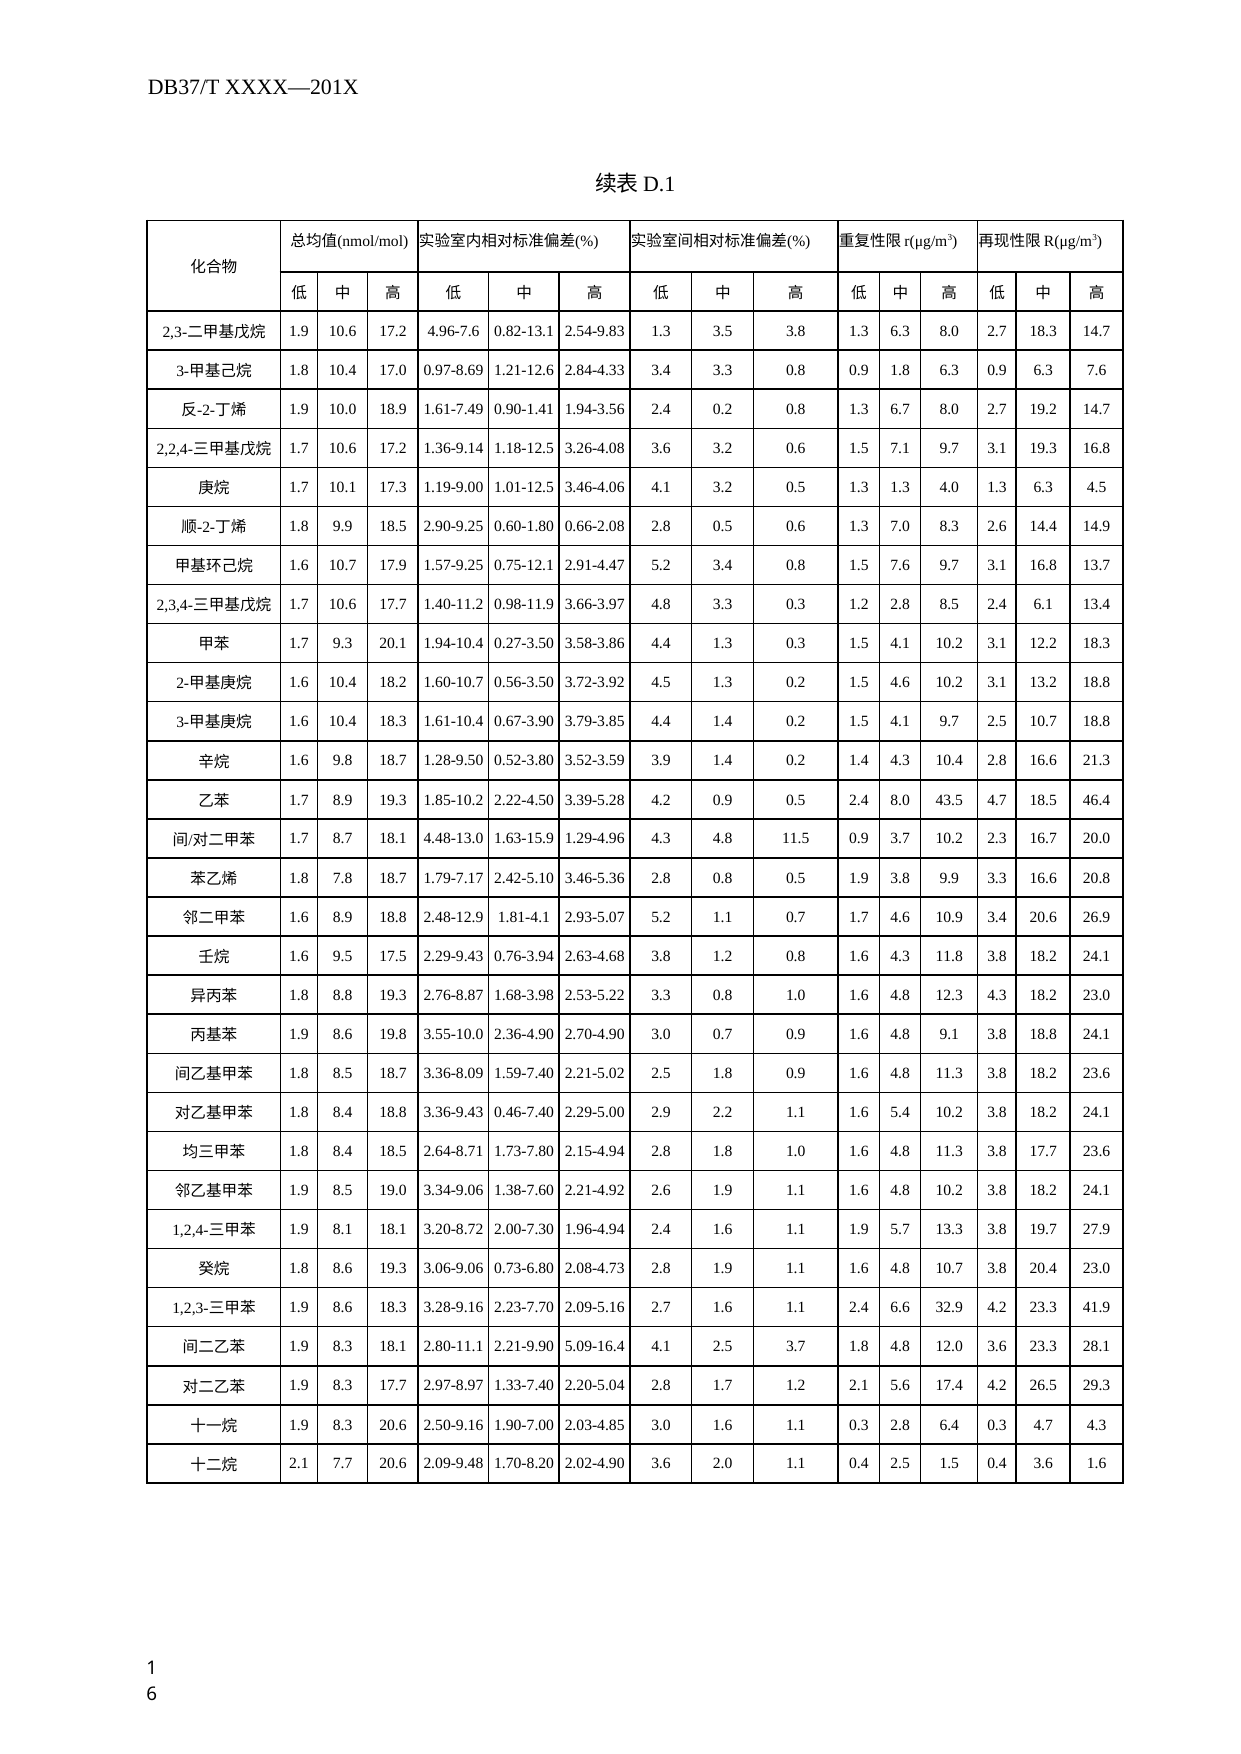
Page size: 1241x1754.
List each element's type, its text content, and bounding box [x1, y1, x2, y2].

table_cell 11.8 [921, 937, 977, 974]
table_cell 2.4 [839, 781, 879, 818]
table_cell 2.53-5.22 [560, 976, 629, 1013]
table_cell 1.8 [281, 1132, 317, 1169]
table_cell 3.72-3.92 [560, 663, 629, 701]
table_cell 0.9 [839, 351, 879, 388]
table_cell 4.5 [631, 663, 691, 701]
table_cell 13.4 [1071, 585, 1122, 623]
table_cell 12.3 [921, 976, 977, 1013]
table_cell 2.80-11.1 [419, 1327, 488, 1365]
table_cell 2.93-5.07 [560, 898, 629, 935]
table_cell 1.5 [921, 1445, 977, 1482]
table_cell 13.7 [1071, 546, 1122, 584]
table_cell 0.2 [754, 663, 837, 701]
table_cell 3.4 [692, 546, 753, 584]
table_cell 中 [692, 273, 753, 310]
table_cell 1.3 [978, 468, 1015, 506]
table_cell 低 [978, 273, 1015, 310]
table_cell 甲基环己烷 [148, 546, 280, 584]
table_cell 18.5 [368, 1132, 417, 1169]
table_cell 1.2 [692, 937, 753, 974]
table_cell 2.7 [631, 1288, 691, 1326]
table_cell 1.57-9.25 [419, 546, 488, 584]
table_cell 4.1 [880, 624, 920, 662]
table_cell 2.09-9.48 [419, 1445, 488, 1482]
table_cell 2.8 [631, 1249, 691, 1287]
table_cell 6.3 [921, 351, 977, 388]
table_cell 2.8 [631, 1367, 691, 1404]
table_cell 18.1 [368, 820, 417, 857]
table_cell 丙基苯 [148, 1015, 280, 1052]
table_cell 18.7 [368, 742, 417, 779]
table_cell 3.7 [880, 820, 920, 857]
table_cell 反-2-丁烯 [148, 390, 280, 427]
table_cell 0.7 [692, 1015, 753, 1052]
table_cell 1.9 [839, 859, 879, 896]
table_cell 19.7 [1017, 1210, 1069, 1248]
table_cell 0.4 [839, 1445, 879, 1482]
table_cell 2.8 [631, 507, 691, 544]
table_cell 1.18-12.5 [489, 429, 558, 466]
table_cell 1.8 [281, 351, 317, 388]
table_cell 6.3 [880, 312, 920, 349]
table_cell 0.5 [754, 859, 837, 896]
table_cell 23.6 [1071, 1054, 1122, 1091]
table_cell 10.0 [318, 390, 367, 427]
table_header 化合物 [148, 221, 280, 310]
table_cell 3.6 [631, 429, 691, 466]
table_cell 7.8 [318, 859, 367, 896]
table_cell 17.7 [368, 1367, 417, 1404]
table_cell 2.7 [978, 390, 1015, 427]
table_cell 癸烷 [148, 1249, 280, 1287]
table_cell 4.2 [978, 1288, 1015, 1326]
table_cell 1.5 [839, 624, 879, 662]
table_cell 1.7 [281, 781, 317, 818]
table_cell 4.3 [631, 820, 691, 857]
table_cell 低 [631, 273, 691, 310]
table_cell 18.7 [368, 1054, 417, 1091]
table_cell 2.29-5.00 [560, 1093, 629, 1131]
table_cell 14.7 [1071, 312, 1122, 349]
table_cell 1.7 [281, 585, 317, 623]
table_cell 2.15-4.94 [560, 1132, 629, 1169]
table_cell 3-甲基己烷 [148, 351, 280, 388]
table_cell 9.3 [318, 624, 367, 662]
table_cell 10.7 [921, 1249, 977, 1287]
table_cell 1.28-9.50 [419, 742, 488, 779]
table_cell 中 [880, 273, 920, 310]
table_cell 0.3 [754, 624, 837, 662]
table_cell 1.0 [754, 1132, 837, 1169]
table_cell 24.1 [1071, 1093, 1122, 1131]
table_cell 17.4 [921, 1367, 977, 1404]
table_cell 1.9 [281, 1367, 317, 1404]
table_cell 3.39-5.28 [560, 781, 629, 818]
table_cell 1.6 [839, 1093, 879, 1131]
table_cell 2.90-9.25 [419, 507, 488, 544]
table_cell 1.9 [281, 312, 317, 349]
table_cell 3.06-9.06 [419, 1249, 488, 1287]
table_cell 20.4 [1017, 1249, 1069, 1287]
table_cell 10.2 [921, 1093, 977, 1131]
table_cell 0.9 [692, 781, 753, 818]
table_cell 3.1 [978, 429, 1015, 466]
table_cell 低 [281, 273, 317, 310]
table_cell 1.8 [281, 1093, 317, 1131]
table_cell 2.54-9.83 [560, 312, 629, 349]
table_cell 1.6 [839, 1171, 879, 1209]
table_cell 18.2 [368, 663, 417, 701]
table_cell 2.8 [978, 742, 1015, 779]
table_cell 4.0 [921, 468, 977, 506]
table_cell 3.0 [631, 1015, 691, 1052]
table_cell 高 [560, 273, 629, 310]
table_cell 4.5 [1071, 468, 1122, 506]
table_cell 0.8 [754, 390, 837, 427]
table_cell 18.8 [1071, 663, 1122, 701]
table_cell 1.7 [839, 898, 879, 935]
table_cell 1.6 [1071, 1445, 1122, 1482]
table_header 实验室内相对标准偏差(%) [419, 221, 629, 271]
table_cell 2.23-7.70 [489, 1288, 558, 1326]
table_cell 1.1 [754, 1288, 837, 1326]
table_header 实验室间相对标准偏差(%) [631, 221, 837, 271]
table_cell 28.1 [1071, 1327, 1122, 1365]
table_cell 9.7 [921, 429, 977, 466]
table_header 再现性限R(μg/m3) [978, 221, 1122, 271]
table_cell 3.46-4.06 [560, 468, 629, 506]
list 续表D.1 [148, 163, 1122, 201]
table_cell 2.64-8.71 [419, 1132, 488, 1169]
table_cell 1.6 [692, 1288, 753, 1326]
table_cell 1.7 [692, 1367, 753, 1404]
table_cell 0.90-1.41 [489, 390, 558, 427]
table_cell 苯乙烯 [148, 859, 280, 896]
table_cell 18.2 [1017, 976, 1069, 1013]
table_cell 均三甲苯 [148, 1132, 280, 1169]
table_cell 4.8 [692, 820, 753, 857]
table_cell 8.3 [921, 507, 977, 544]
table_cell 18.3 [368, 702, 417, 740]
table_cell 1.8 [692, 1054, 753, 1091]
table_cell 1.96-4.94 [560, 1210, 629, 1248]
table_cell 10.6 [318, 429, 367, 466]
table_cell 3.20-8.72 [419, 1210, 488, 1248]
table_cell 0.60-1.80 [489, 507, 558, 544]
table_cell 17.0 [368, 351, 417, 388]
table_cell 1.1 [754, 1445, 837, 1482]
table_cell 3.3 [978, 859, 1015, 896]
table_cell 1.85-10.2 [419, 781, 488, 818]
table_cell 10.1 [318, 468, 367, 506]
table_cell 20.6 [368, 1406, 417, 1443]
table_cell 1.3 [839, 390, 879, 427]
table_cell 10.7 [1017, 702, 1069, 740]
table_cell 2.4 [631, 1210, 691, 1248]
table_cell 5.6 [880, 1367, 920, 1404]
table_cell 0.8 [754, 546, 837, 584]
table_cell 十一烷 [148, 1406, 280, 1443]
table_cell 3.3 [631, 976, 691, 1013]
table_cell 6.4 [921, 1406, 977, 1443]
table_cell 1.1 [754, 1093, 837, 1131]
table_cell 1.2 [839, 585, 879, 623]
table_cell 间乙基甲苯 [148, 1054, 280, 1091]
table_cell 3.4 [631, 351, 691, 388]
table_cell 21.3 [1071, 742, 1122, 779]
table_cell 19.8 [368, 1015, 417, 1052]
table_cell 3-甲基庚烷 [148, 702, 280, 740]
table_cell 3.2 [692, 468, 753, 506]
table_cell 20.6 [368, 1445, 417, 1482]
table_cell 17.2 [368, 429, 417, 466]
table_cell 16.6 [1017, 859, 1069, 896]
table_cell 0.75-12.1 [489, 546, 558, 584]
table_cell 18.5 [1017, 781, 1069, 818]
table_cell 2.22-4.50 [489, 781, 558, 818]
table_cell 3.79-3.85 [560, 702, 629, 740]
table_cell 3.36-8.09 [419, 1054, 488, 1091]
table_cell 8.6 [318, 1249, 367, 1287]
table_cell 4.96-7.6 [419, 312, 488, 349]
table_cell 2.0 [692, 1445, 753, 1482]
table_cell 4.8 [880, 1249, 920, 1287]
table_cell 7.7 [318, 1445, 367, 1482]
table_cell 2.21-5.02 [560, 1054, 629, 1091]
table_cell 3.1 [978, 663, 1015, 701]
table_cell 高 [754, 273, 837, 310]
table_cell 3.8 [880, 859, 920, 896]
table_cell 18.7 [368, 859, 417, 896]
table_cell 1.2 [754, 1367, 837, 1404]
table_cell 10.2 [921, 624, 977, 662]
table_cell 19.0 [368, 1171, 417, 1209]
table_cell 10.4 [318, 351, 367, 388]
table_cell 24.1 [1071, 1171, 1122, 1209]
table_cell 2.09-5.16 [560, 1288, 629, 1326]
table_cell 1.3 [839, 312, 879, 349]
table_cell 4.8 [880, 976, 920, 1013]
table_cell 低 [419, 273, 488, 310]
table_cell 4.8 [880, 1054, 920, 1091]
table_cell 18.1 [368, 1327, 417, 1365]
table_cell 2.02-4.90 [560, 1445, 629, 1482]
table_cell 1.9 [281, 1288, 317, 1326]
table_cell 1.8 [281, 1054, 317, 1091]
table_cell 辛烷 [148, 742, 280, 779]
table_cell 0.5 [754, 781, 837, 818]
table_cell 9.8 [318, 742, 367, 779]
table_cell 4.8 [631, 585, 691, 623]
table_cell 8.9 [318, 781, 367, 818]
table_cell 41.9 [1071, 1288, 1122, 1326]
table_cell 18.5 [368, 507, 417, 544]
table_cell 1.6 [839, 976, 879, 1013]
table_cell 3.2 [692, 429, 753, 466]
table_cell 2.08-4.73 [560, 1249, 629, 1287]
table_cell 4.3 [880, 937, 920, 974]
table_cell 1.6 [692, 1210, 753, 1248]
table_cell 8.4 [318, 1132, 367, 1169]
table_cell 3.4 [978, 898, 1015, 935]
table_cell 4.2 [978, 1367, 1015, 1404]
table_cell 2.91-4.47 [560, 546, 629, 584]
table_cell 1.6 [281, 546, 317, 584]
table_cell 18.2 [1017, 1171, 1069, 1209]
table_cell 中 [318, 273, 367, 310]
table_cell 18.3 [368, 1288, 417, 1326]
table_cell 高 [1071, 273, 1122, 310]
table_cell 1.73-7.80 [489, 1132, 558, 1169]
table_cell 0.27-3.50 [489, 624, 558, 662]
table_cell 1.94-10.4 [419, 624, 488, 662]
table_cell 2.29-9.43 [419, 937, 488, 974]
table_cell 1.1 [754, 1210, 837, 1248]
table_cell 4.1 [631, 1327, 691, 1365]
table_cell 19.3 [1017, 429, 1069, 466]
table_cell 8.3 [318, 1367, 367, 1404]
table_cell 0.5 [692, 507, 753, 544]
table_cell 4.3 [978, 976, 1015, 1013]
table_cell 2.9 [631, 1093, 691, 1131]
table_cell 7.6 [1071, 351, 1122, 388]
table_cell 庚烷 [148, 468, 280, 506]
table_cell 2.70-4.90 [560, 1015, 629, 1052]
table_cell 8.4 [318, 1093, 367, 1131]
table_cell 4.3 [1071, 1406, 1122, 1443]
table_cell 2.8 [880, 1406, 920, 1443]
table_cell 18.2 [1017, 1093, 1069, 1131]
table_cell 0.3 [754, 585, 837, 623]
table_cell 0.98-11.9 [489, 585, 558, 623]
table_cell 10.9 [921, 898, 977, 935]
table_cell 1.6 [281, 898, 317, 935]
table_cell 2.4 [839, 1288, 879, 1326]
table_cell 乙苯 [148, 781, 280, 818]
table_cell 10.7 [318, 546, 367, 584]
table_cell 3.6 [978, 1327, 1015, 1365]
table_cell 2.97-8.97 [419, 1367, 488, 1404]
table_cell 1.40-11.2 [419, 585, 488, 623]
table_cell 1.8 [281, 1249, 317, 1287]
table_cell 3.0 [631, 1406, 691, 1443]
table_cell 4.3 [880, 742, 920, 779]
table_cell 0.8 [754, 351, 837, 388]
table_cell 1.70-8.20 [489, 1445, 558, 1482]
table_cell 1.6 [839, 937, 879, 974]
table_cell 1.29-4.96 [560, 820, 629, 857]
table_cell 1.7 [281, 429, 317, 466]
table_cell 17.2 [368, 312, 417, 349]
table_cell 14.4 [1017, 507, 1069, 544]
table_cell 0.2 [754, 702, 837, 740]
table_cell 3.8 [978, 937, 1015, 974]
table_cell 2,3,4-三甲基戊烷 [148, 585, 280, 623]
table_cell 2.1 [281, 1445, 317, 1482]
table_cell 32.9 [921, 1288, 977, 1326]
table_cell 4.6 [880, 898, 920, 935]
table_cell 7.6 [880, 546, 920, 584]
table_cell 1.3 [692, 663, 753, 701]
table_cell 3.6 [1017, 1445, 1069, 1482]
table_header 重复性限r(μg/m3) [839, 221, 977, 271]
table_cell 1.3 [692, 624, 753, 662]
table_cell 2.5 [978, 702, 1015, 740]
table_cell 8.6 [318, 1015, 367, 1052]
table_cell 甲苯 [148, 624, 280, 662]
table_cell 1.9 [281, 1406, 317, 1443]
table_cell 0.9 [754, 1015, 837, 1052]
table_cell 1.3 [880, 468, 920, 506]
table_cell 1.8 [692, 1132, 753, 1169]
table_cell 1.5 [839, 546, 879, 584]
table_cell 1.8 [839, 1327, 879, 1365]
table_cell 2.21-4.92 [560, 1171, 629, 1209]
table_cell 0.4 [978, 1445, 1015, 1482]
table_cell 5.09-16.4 [560, 1327, 629, 1365]
table_cell 0.67-3.90 [489, 702, 558, 740]
table_cell 4.7 [1017, 1406, 1069, 1443]
table_cell 2.50-9.16 [419, 1406, 488, 1443]
table_cell 18.8 [368, 898, 417, 935]
table_cell 10.2 [921, 1171, 977, 1209]
table_cell 2.5 [880, 1445, 920, 1482]
table_cell 3.8 [978, 1015, 1015, 1052]
table_cell 1.8 [281, 859, 317, 896]
table_cell 23.3 [1017, 1288, 1069, 1326]
table_cell 16.8 [1071, 429, 1122, 466]
table_cell 顺-2-丁烯 [148, 507, 280, 544]
table_cell 10.4 [318, 702, 367, 740]
table_cell 20.0 [1071, 820, 1122, 857]
table_cell 20.1 [368, 624, 417, 662]
table_cell 3.8 [978, 1171, 1015, 1209]
table_cell 12.2 [1017, 624, 1069, 662]
table_cell 18.8 [368, 1093, 417, 1131]
table_cell 3.7 [754, 1327, 837, 1365]
table_cell 中 [489, 273, 558, 310]
table_cell 3.66-3.97 [560, 585, 629, 623]
table_cell 8.6 [318, 1288, 367, 1326]
table_cell 0.76-3.94 [489, 937, 558, 974]
table_cell 11.3 [921, 1054, 977, 1091]
table_cell 16.6 [1017, 742, 1069, 779]
table_cell 1.6 [281, 742, 317, 779]
table_cell 0.8 [692, 859, 753, 896]
table_cell 3.58-3.86 [560, 624, 629, 662]
table_cell 10.2 [921, 820, 977, 857]
table_cell 3.1 [978, 624, 1015, 662]
table_cell 24.1 [1071, 937, 1122, 974]
table_cell 低 [839, 273, 879, 310]
table_cell 1.9 [281, 1015, 317, 1052]
table_cell 10.2 [921, 663, 977, 701]
table_cell 0.6 [754, 507, 837, 544]
table_cell 8.3 [318, 1406, 367, 1443]
table_cell 11.5 [754, 820, 837, 857]
table_cell 3.8 [978, 1132, 1015, 1169]
table_cell 1.3 [631, 312, 691, 349]
table_cell 0.2 [754, 742, 837, 779]
table_cell 1.90-7.00 [489, 1406, 558, 1443]
table_cell 3.52-3.59 [560, 742, 629, 779]
table_cell 1.19-9.00 [419, 468, 488, 506]
table_cell 23.0 [1071, 976, 1122, 1013]
table_cell 2.1 [839, 1367, 879, 1404]
table_cell 1.6 [281, 702, 317, 740]
table_cell 4.7 [978, 781, 1015, 818]
table_cell 十二烷 [148, 1445, 280, 1482]
table_cell 1.9 [281, 1327, 317, 1365]
table_cell 1.1 [692, 898, 753, 935]
table_cell 18.1 [368, 1210, 417, 1248]
table_cell 1.60-10.7 [419, 663, 488, 701]
table_cell 异丙苯 [148, 976, 280, 1013]
table_cell 3.26-4.08 [560, 429, 629, 466]
table_cell 7.0 [880, 507, 920, 544]
table_cell 0.52-3.80 [489, 742, 558, 779]
table_cell 8.7 [318, 820, 367, 857]
table_cell 8.3 [318, 1327, 367, 1365]
table_cell 3.36-9.43 [419, 1093, 488, 1131]
table_cell 1.6 [839, 1015, 879, 1052]
table_cell 10.6 [318, 312, 367, 349]
table_cell 19.2 [1017, 390, 1069, 427]
table_cell 2.4 [631, 390, 691, 427]
table_cell 1.6 [839, 1132, 879, 1169]
table_cell 18.9 [368, 390, 417, 427]
table_cell 1.01-12.5 [489, 468, 558, 506]
table_cell 1.38-7.60 [489, 1171, 558, 1209]
table_cell 0.7 [754, 898, 837, 935]
table_cell 2.2 [692, 1093, 753, 1131]
table_cell 8.5 [921, 585, 977, 623]
table_cell 1.5 [839, 663, 879, 701]
table_cell 邻二甲苯 [148, 898, 280, 935]
table_cell 18.8 [1017, 1015, 1069, 1052]
table_cell 5.4 [880, 1093, 920, 1131]
table_cell 2.21-9.90 [489, 1327, 558, 1365]
table_cell 3.3 [692, 351, 753, 388]
table_cell 11.3 [921, 1132, 977, 1169]
table_cell 5.2 [631, 898, 691, 935]
table_cell 2.03-4.85 [560, 1406, 629, 1443]
table_cell 9.7 [921, 702, 977, 740]
table_cell 3.1 [978, 546, 1015, 584]
table_cell 46.4 [1071, 781, 1122, 818]
table_cell 7.1 [880, 429, 920, 466]
table_cell 0.97-8.69 [419, 351, 488, 388]
table_cell 高 [368, 273, 417, 310]
table_cell 高 [921, 273, 977, 310]
table_cell 0.9 [978, 351, 1015, 388]
table_cell 1.8 [880, 351, 920, 388]
table_cell 2.20-5.04 [560, 1367, 629, 1404]
table_cell 0.9 [754, 1054, 837, 1091]
table_cell 5.7 [880, 1210, 920, 1248]
table_cell 3.9 [631, 742, 691, 779]
table_cell 2.4 [978, 585, 1015, 623]
table_cell 1.33-7.40 [489, 1367, 558, 1404]
table_cell 2,2,4-三甲基戊烷 [148, 429, 280, 466]
table_cell 3.8 [978, 1093, 1015, 1131]
table_cell 3.55-10.0 [419, 1015, 488, 1052]
table_cell 8.0 [921, 390, 977, 427]
table_cell 0.82-13.1 [489, 312, 558, 349]
table_cell 1.8 [281, 507, 317, 544]
table_header 总均值(nmol/mol) [281, 221, 417, 271]
table_cell 1.4 [839, 742, 879, 779]
table_cell 6.3 [1017, 468, 1069, 506]
table_cell 3.6 [631, 1445, 691, 1482]
table_cell 2.8 [880, 585, 920, 623]
table_cell 2.84-4.33 [560, 351, 629, 388]
table_cell 9.5 [318, 937, 367, 974]
table_cell 14.7 [1071, 390, 1122, 427]
table_cell 4.8 [880, 1132, 920, 1169]
table_cell 1,2,4-三甲苯 [148, 1210, 280, 1248]
table_cell 4.6 [880, 663, 920, 701]
table_cell 1.6 [281, 937, 317, 974]
table_cell 1.61-7.49 [419, 390, 488, 427]
table_cell 对乙基甲苯 [148, 1093, 280, 1131]
table_cell 0.8 [692, 976, 753, 1013]
table_cell 8.8 [318, 976, 367, 1013]
table_cell 18.3 [1071, 624, 1122, 662]
table_cell 24.1 [1071, 1015, 1122, 1052]
table_cell 1.61-10.4 [419, 702, 488, 740]
table_cell 4.8 [880, 1171, 920, 1209]
table_cell 19.3 [368, 781, 417, 818]
table_cell 2.63-4.68 [560, 937, 629, 974]
table_cell 0.3 [839, 1406, 879, 1443]
table_cell 4.4 [631, 702, 691, 740]
table_cell 4.8 [880, 1015, 920, 1052]
table_cell 29.3 [1071, 1367, 1122, 1404]
table_cell 间二乙苯 [148, 1327, 280, 1365]
table_cell 4.1 [631, 468, 691, 506]
table_cell 18.2 [1017, 937, 1069, 974]
table_cell 1.3 [839, 468, 879, 506]
table_cell 13.2 [1017, 663, 1069, 701]
table_cell 1.59-7.40 [489, 1054, 558, 1091]
table_cell 1.63-15.9 [489, 820, 558, 857]
table_cell 1.4 [692, 702, 753, 740]
table_cell 1.6 [692, 1406, 753, 1443]
table_cell 20.8 [1071, 859, 1122, 896]
table_cell 8.0 [880, 781, 920, 818]
table_cell 9.9 [318, 507, 367, 544]
table_cell 1,2,3-三甲苯 [148, 1288, 280, 1326]
table_cell 16.8 [1017, 546, 1069, 584]
table_cell 6.7 [880, 390, 920, 427]
table_cell 2.8 [631, 859, 691, 896]
table_cell 5.2 [631, 546, 691, 584]
table_cell 3.5 [692, 312, 753, 349]
table_cell 23.0 [1071, 1249, 1122, 1287]
table_cell 0.8 [754, 937, 837, 974]
table_cell 26.9 [1071, 898, 1122, 935]
table_cell 4.1 [880, 702, 920, 740]
table_cell 2.36-4.90 [489, 1015, 558, 1052]
table_cell 2-甲基庚烷 [148, 663, 280, 701]
table_cell 3.8 [631, 937, 691, 974]
table_cell 18.2 [1017, 1054, 1069, 1091]
table_cell 4.2 [631, 781, 691, 818]
table_cell 16.7 [1017, 820, 1069, 857]
table_cell 1.5 [839, 429, 879, 466]
table_cell 2.3 [978, 820, 1015, 857]
table_cell 23.6 [1071, 1132, 1122, 1169]
table_cell 14.9 [1071, 507, 1122, 544]
table_cell 对二乙苯 [148, 1367, 280, 1404]
table_cell 4.8 [880, 1327, 920, 1365]
table_cell 6.1 [1017, 585, 1069, 623]
table_cell 19.3 [368, 976, 417, 1013]
table_cell 2,3-二甲基戊烷 [148, 312, 280, 349]
table_cell 0.2 [692, 390, 753, 427]
table_cell 17.7 [1017, 1132, 1069, 1169]
table_cell 18.8 [1071, 702, 1122, 740]
table_cell 1.9 [281, 390, 317, 427]
table_cell 间/对二甲苯 [148, 820, 280, 857]
table_cell 壬烷 [148, 937, 280, 974]
table_cell 4.4 [631, 624, 691, 662]
table_cell 邻乙基甲苯 [148, 1171, 280, 1209]
table_cell 17.7 [368, 585, 417, 623]
table_cell 0.56-3.50 [489, 663, 558, 701]
table_cell 2.7 [978, 312, 1015, 349]
table_cell 1.8 [281, 976, 317, 1013]
table_cell 2.5 [631, 1054, 691, 1091]
table_cell 3.8 [754, 312, 837, 349]
table_cell 0.5 [754, 468, 837, 506]
table_cell 6.3 [1017, 351, 1069, 388]
table_cell 1.6 [839, 1054, 879, 1091]
table_cell 1.4 [692, 742, 753, 779]
table_cell 3.28-9.16 [419, 1288, 488, 1326]
table_cell 0.9 [839, 820, 879, 857]
table_cell 13.3 [921, 1210, 977, 1248]
table_cell 8.1 [318, 1210, 367, 1248]
table_cell 中 [1017, 273, 1069, 310]
table_cell 1.5 [839, 702, 879, 740]
table_cell 8.9 [318, 898, 367, 935]
table_cell 1.1 [754, 1249, 837, 1287]
table_cell 3.34-9.06 [419, 1171, 488, 1209]
table_cell 2.5 [692, 1327, 753, 1365]
table_cell 0.73-6.80 [489, 1249, 558, 1287]
table_cell 18.3 [1017, 312, 1069, 349]
table_cell 3.8 [978, 1054, 1015, 1091]
table_cell 1.9 [839, 1210, 879, 1248]
table_cell 8.5 [318, 1054, 367, 1091]
table_cell 1.7 [281, 624, 317, 662]
table_cell 3.3 [692, 585, 753, 623]
table_cell 43.5 [921, 781, 977, 818]
table_cell 23.3 [1017, 1327, 1069, 1365]
table_cell 1.1 [754, 1406, 837, 1443]
table_cell 1.9 [692, 1171, 753, 1209]
table_cell 17.5 [368, 937, 417, 974]
table_cell 0.6 [754, 429, 837, 466]
table_cell 27.9 [1071, 1210, 1122, 1248]
table_cell 1.7 [281, 820, 317, 857]
table_cell 19.3 [368, 1249, 417, 1287]
table_cell 3.8 [978, 1249, 1015, 1287]
table_cell 8.5 [318, 1171, 367, 1209]
table_cell 1.68-3.98 [489, 976, 558, 1013]
table_cell 12.0 [921, 1327, 977, 1365]
table_cell 1.21-12.6 [489, 351, 558, 388]
table_cell 2.6 [631, 1171, 691, 1209]
table_cell 9.9 [921, 859, 977, 896]
table_cell 1.6 [281, 663, 317, 701]
table_cell 1.3 [839, 507, 879, 544]
table_cell 1.7 [281, 468, 317, 506]
table_cell 26.5 [1017, 1367, 1069, 1404]
table_cell 9.1 [921, 1015, 977, 1052]
table_cell 1.9 [692, 1249, 753, 1287]
table_cell 0.46-7.40 [489, 1093, 558, 1131]
table_cell 1.9 [281, 1171, 317, 1209]
table_cell 1.0 [754, 976, 837, 1013]
table_cell 1.36-9.14 [419, 429, 488, 466]
table_cell 3.8 [978, 1210, 1015, 1248]
table_cell 0.66-2.08 [560, 507, 629, 544]
table_cell 1.6 [839, 1249, 879, 1287]
table_cell 2.42-5.10 [489, 859, 558, 896]
table_cell 0.3 [978, 1406, 1015, 1443]
table_cell 2.48-12.9 [419, 898, 488, 935]
table_cell 2.6 [978, 507, 1015, 544]
table_cell 10.4 [921, 742, 977, 779]
table_cell 1.9 [281, 1210, 317, 1248]
table_cell 6.6 [880, 1288, 920, 1326]
table_cell 2.00-7.30 [489, 1210, 558, 1248]
table_cell 3.46-5.36 [560, 859, 629, 896]
table_cell 4.48-13.0 [419, 820, 488, 857]
table_cell 8.0 [921, 312, 977, 349]
table_cell 1.94-3.56 [560, 390, 629, 427]
table_cell 1.1 [754, 1171, 837, 1209]
table_cell 2.8 [631, 1132, 691, 1169]
table_cell 2.76-8.87 [419, 976, 488, 1013]
table_cell 9.7 [921, 546, 977, 584]
table_cell 17.9 [368, 546, 417, 584]
table_cell 1.79-7.17 [419, 859, 488, 896]
table_cell 17.3 [368, 468, 417, 506]
table_cell 20.6 [1017, 898, 1069, 935]
table_cell 10.6 [318, 585, 367, 623]
table_cell 10.4 [318, 663, 367, 701]
table_cell 1.81-4.1 [489, 898, 558, 935]
